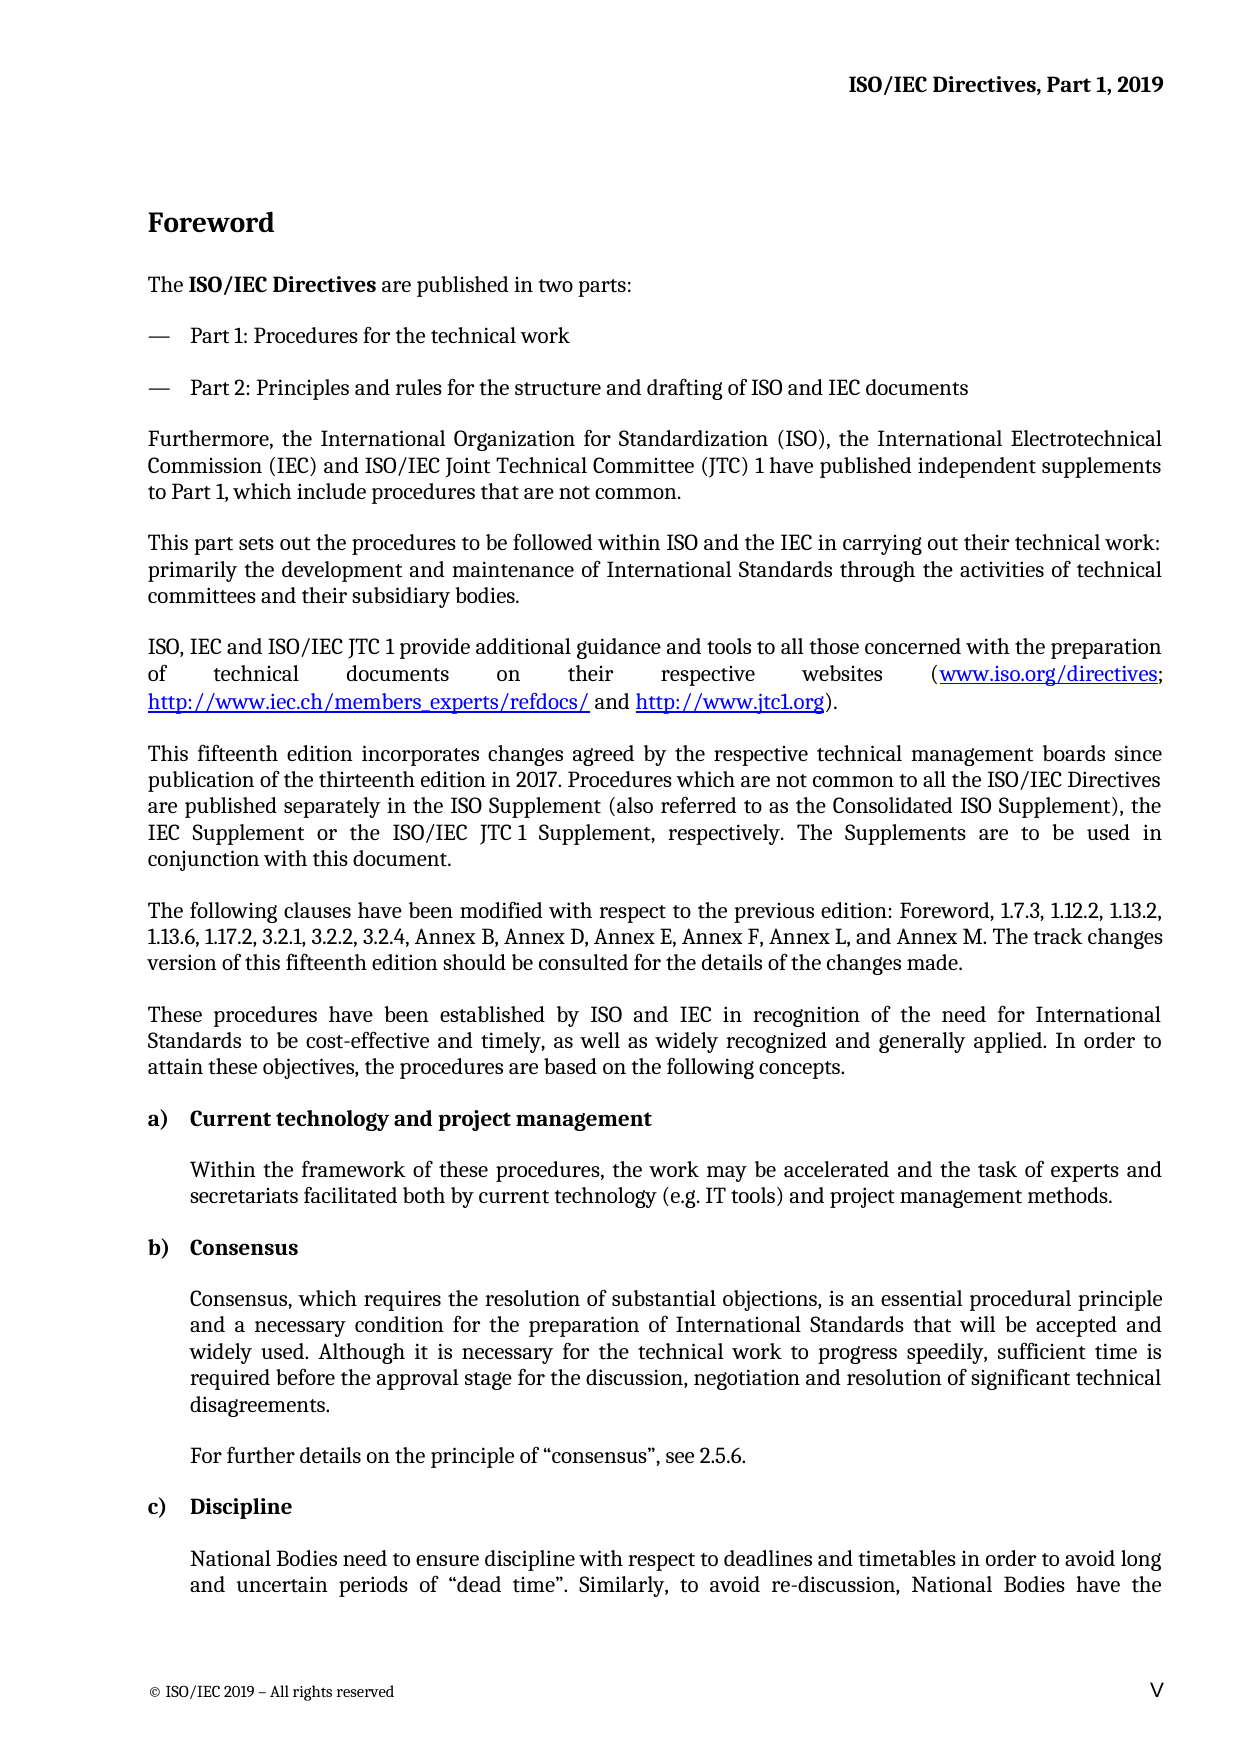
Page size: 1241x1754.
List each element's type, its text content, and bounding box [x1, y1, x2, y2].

text The ISO/IEC Directives are published in two parts: [148, 272, 1163, 298]
text This fifteenth edition incorporates changes agreed by the respective technical management boards since publication of the thirteenth edition in 2017. Procedures which are not common to all the ISO/IEC Directives are published separately in the ISO Supplement (also referred to as the Consolidated ISO Supplement), the IEC Supplement or the ISO/IEC JTC 1 Supplement, respectively. The Supplements are to be used in conjunction with this document. [148, 741, 1163, 872]
text Consensus, which requires the resolution of substantial objections, is an essential procedural principle and a necessary condition for the preparation of International Standards that will be accepted and widely used. Although it is necessary for the technical work to progress speedily, sufficient time is required before the approval stage for the discussion, negotiation and resolution of significant technical disagreements. [190, 1286, 1163, 1418]
text For further details on the principle of “consensus”, see 2.5.6. [190, 1443, 1163, 1469]
text Within the framework of these procedures, the work may be accelerated and the task of experts and secretariats facilitated both by current technology (e.g. IT tools) and project management methods. [190, 1157, 1163, 1209]
list — Part 2: Principles and rules for the structure and drafting of ISO and IEC documents [148, 375, 1163, 401]
list — Part 1: Procedures for the technical work [148, 323, 1163, 350]
text Furthermore, the International Organization for Standardization (ISO), the International Electrotechnical Commission (IEC) and ISO/IEC Joint Technical Committee (JTC) 1 have published independent supplements to Part 1, which include procedures that are not common. [148, 426, 1163, 505]
list b) Consensus [148, 1234, 1163, 1261]
list c) Discipline [148, 1494, 1163, 1520]
text This part sets out the procedures to be followed within ISO and the IEC in carrying out their technical work: primarily the development and maintenance of International Standards through the activities of technical committees and their subsidiary bodies. [148, 530, 1163, 609]
title Foreword [148, 206, 1163, 240]
text ISO, IEC and ISO/IEC JTC 1 provide additional guidance and tools to all those concerned with the preparation of technical documents on their respective websites (www.iso.org/directives; http://www.iec.ch/members_experts/refdocs/ and http://www.jtc1.org). [148, 634, 1163, 716]
list a) Current technology and project management [148, 1106, 1163, 1132]
text The following clauses have been modified with respect to the previous edition: Foreword, 1.7.3, 1.12.2, 1.13.2, 1.13.6, 1.17.2, 3.2.1, 3.2.2, 3.2.4, Annex B, Annex D, Annex E, Annex F, Annex L, and Annex M. The track changes version of this fifteenth edition should be consulted for the details of the changes made. [148, 897, 1163, 976]
text These procedures have been established by ISO and IEC in recognition of the need for International Standards to be cost-effective and timely, as well as widely recognized and generally applied. In order to attain these objectives, the procedures are based on the following concepts. [148, 1001, 1163, 1081]
